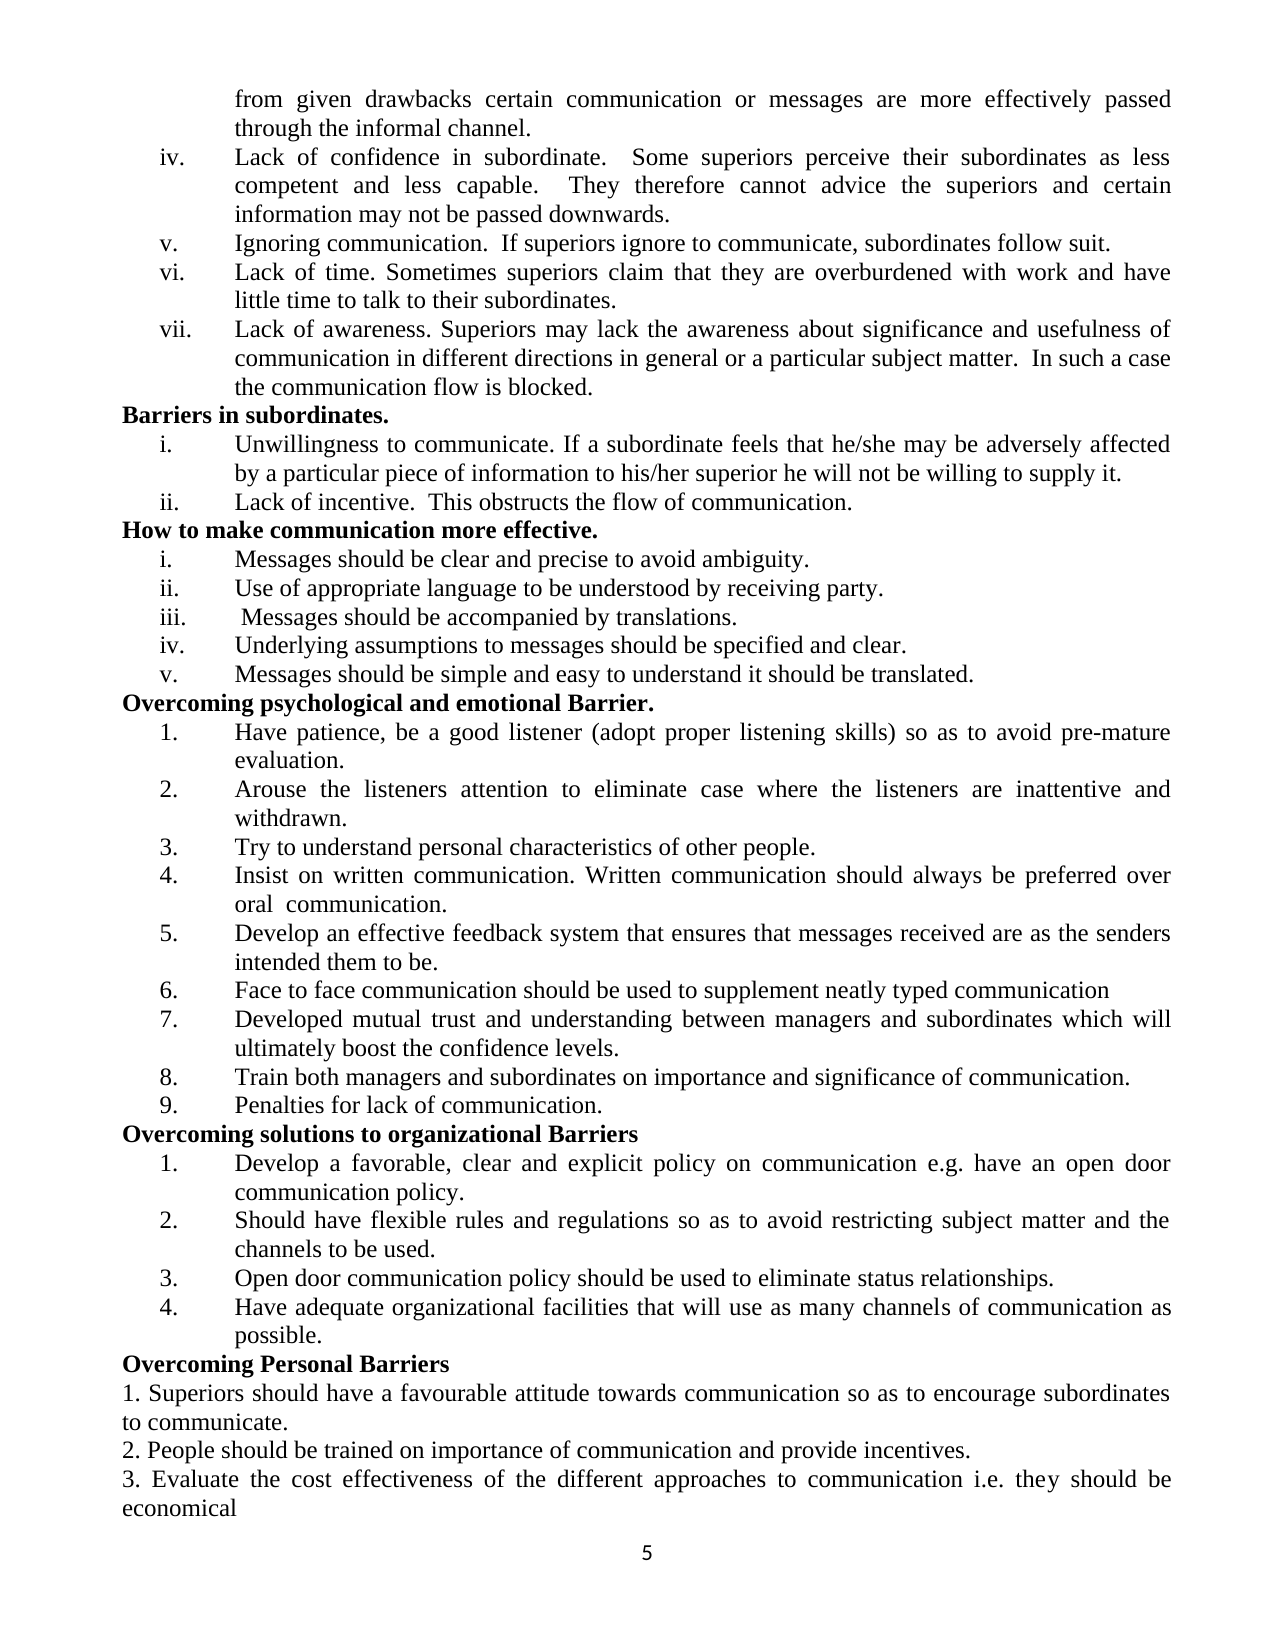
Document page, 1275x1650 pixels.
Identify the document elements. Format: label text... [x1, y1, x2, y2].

list Ignoring communication. If superiors ignore to communicate, subordinates follow suit. [159, 228, 1172, 257]
list Face to face communication should be used to supplement neatly typed communication [159, 976, 1172, 1004]
list Lack of confidence in subordinate. Some superiors perceive their subordinates as less competent and less capable. They therefore cannot advice the superiors and certain information may not be passed downwards. [159, 142, 1172, 228]
list Unwillingness to communicate. If a subordinate feels that he/she may be adversely affected by a particular piece of information to his/her superior he will not be willing to supply it. [159, 429, 1172, 487]
list Have patience, be a good listener (adopt proper listening skills) so as to avoid pre-mature evaluation. [159, 717, 1172, 774]
text How to make communication more effective. [122, 516, 1172, 544]
list Use of appropriate language to be understood by receiving party. [159, 573, 1172, 602]
list Messages should be accompanied by translations. [159, 602, 1172, 631]
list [159, 84, 1172, 142]
text 2. People should be trained on importance of communication and provide incentives. [122, 1436, 1172, 1464]
list Messages should be simple and easy to understand it should be translated. [159, 659, 1172, 688]
text Overcoming solutions to organizational Barriers [122, 1119, 1172, 1148]
list Messages should be clear and precise to avoid ambiguity. [159, 544, 1172, 573]
list Lack of time. Sometimes superiors claim that they are overburdened with work and have little time to talk to their subordinates. [159, 257, 1172, 314]
list Try to understand personal characteristics of other people. [159, 832, 1172, 861]
list Arouse the listeners attention to eliminate case where the listeners are inattentive and withdrawn. [159, 774, 1172, 832]
list Have adequate organizational facilities that will use as many channels of communication as possible. [159, 1292, 1172, 1349]
list Develop an effective feedback system that ensures that messages received are as the senders intended them to be. [159, 918, 1172, 976]
list Develop a favorable, clear and explicit policy on communication e.g. have an open door communication policy. [159, 1148, 1172, 1206]
list Insist on written communication. Written communication should always be preferred over oral communication. [159, 861, 1172, 918]
list Penalties for lack of communication. [159, 1091, 1172, 1119]
list Should have flexible rules and regulations so as to avoid restricting subject matter and the channels to be used. [159, 1206, 1172, 1263]
text Barriers in subordinates. [122, 401, 1172, 429]
list Lack of awareness. Superiors may lack the awareness about significance and usefulness of communication in different directions in general or a particular subject matter. In such a case the communication flow is blocked. [159, 314, 1172, 401]
text Overcoming psychological and emotional Barrier. [122, 688, 1172, 717]
text 3. Evaluate the cost effectiveness of the different approaches to communication i.e. they should be economical [122, 1464, 1172, 1522]
text 1. Superiors should have a favourable attitude towards communication so as to encourage subordinates to communicate. [122, 1378, 1172, 1436]
list Underlying assumptions to messages should be specified and clear. [159, 631, 1172, 659]
list Train both managers and subordinates on importance and significance of communication. [159, 1062, 1172, 1091]
list Open door communication policy should be used to eliminate status relationships. [159, 1263, 1172, 1292]
list Lack of incentive. This obstructs the flow of communication. [159, 487, 1172, 516]
list Developed mutual trust and understanding between managers and subordinates which will ultimately boost the confidence levels. [159, 1004, 1172, 1062]
text Overcoming Personal Barriers [122, 1349, 1172, 1378]
